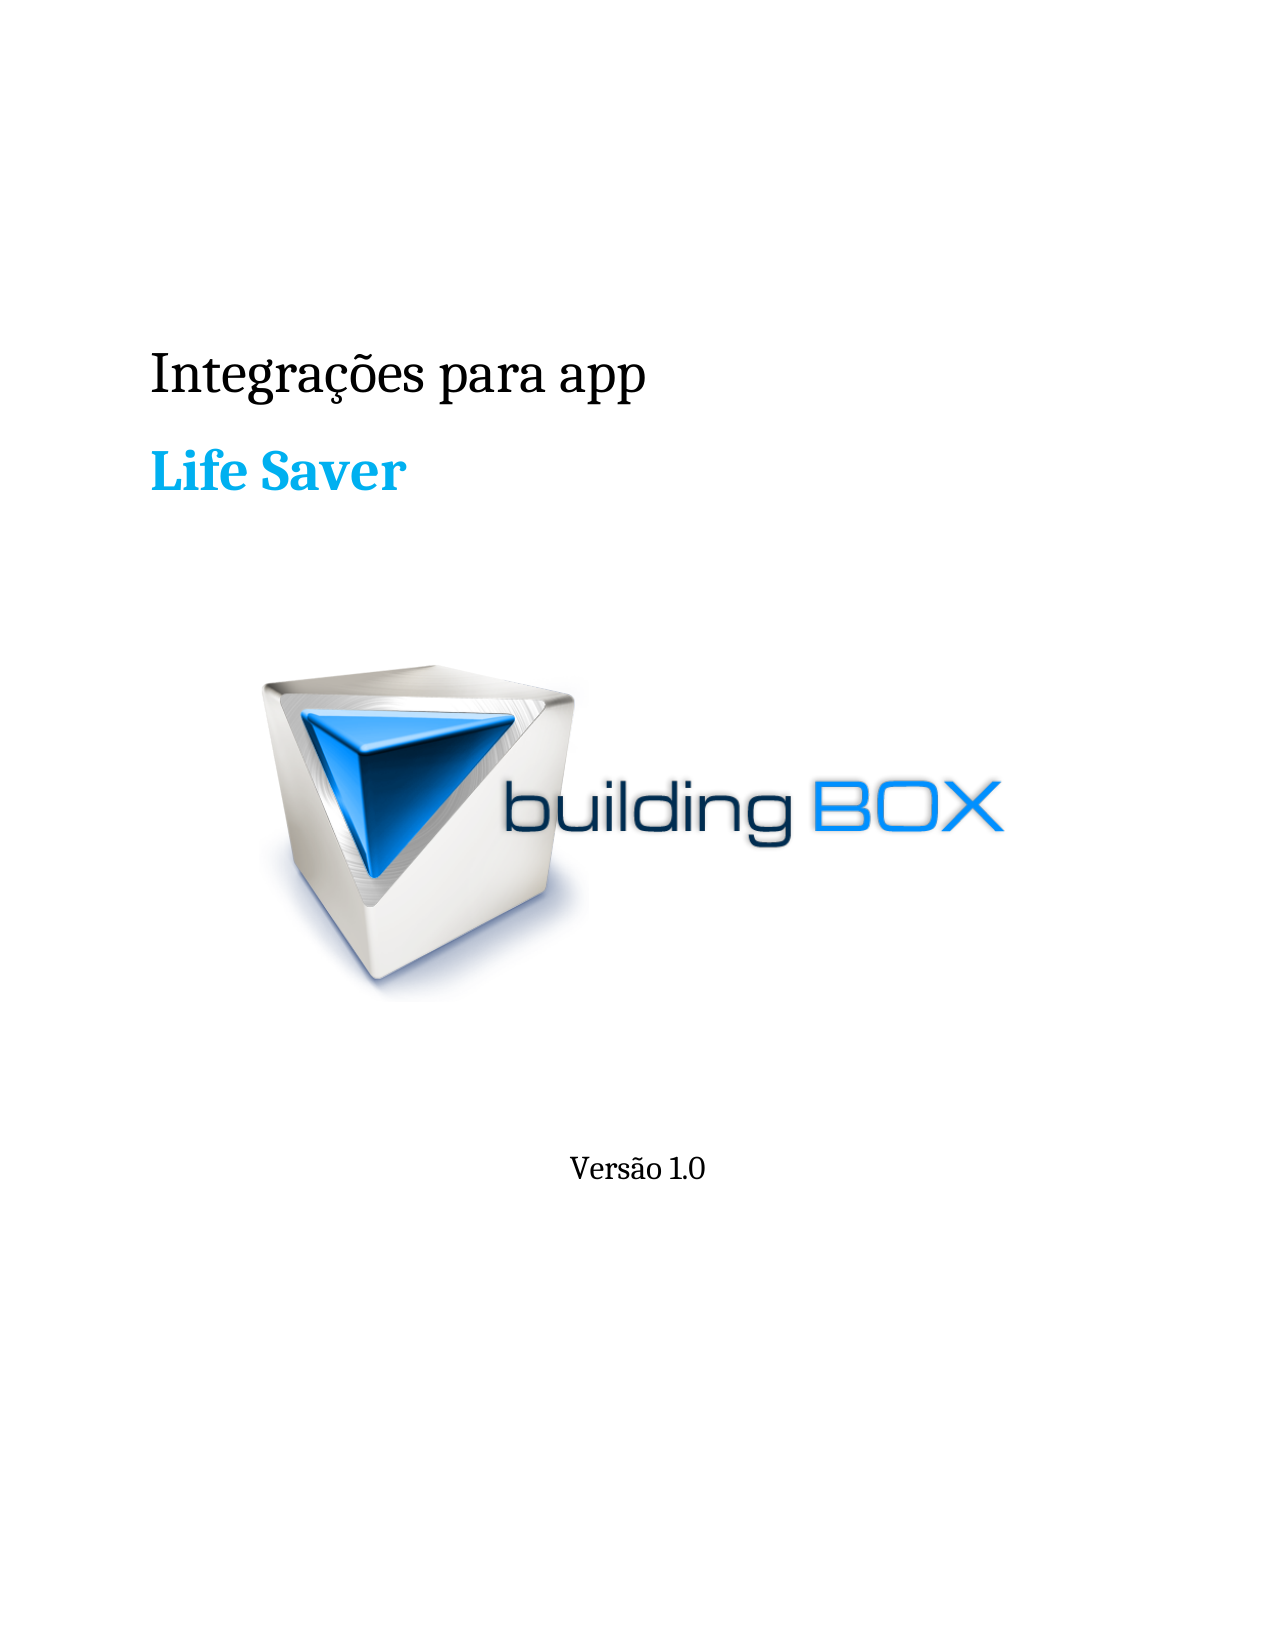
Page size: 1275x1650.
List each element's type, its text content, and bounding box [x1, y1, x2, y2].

picture [234, 634, 1041, 1027]
text Versão 1.0 [150, 1149, 1125, 1187]
text Integrações para app [150, 340, 1125, 407]
text Life Saver [150, 438, 1125, 505]
